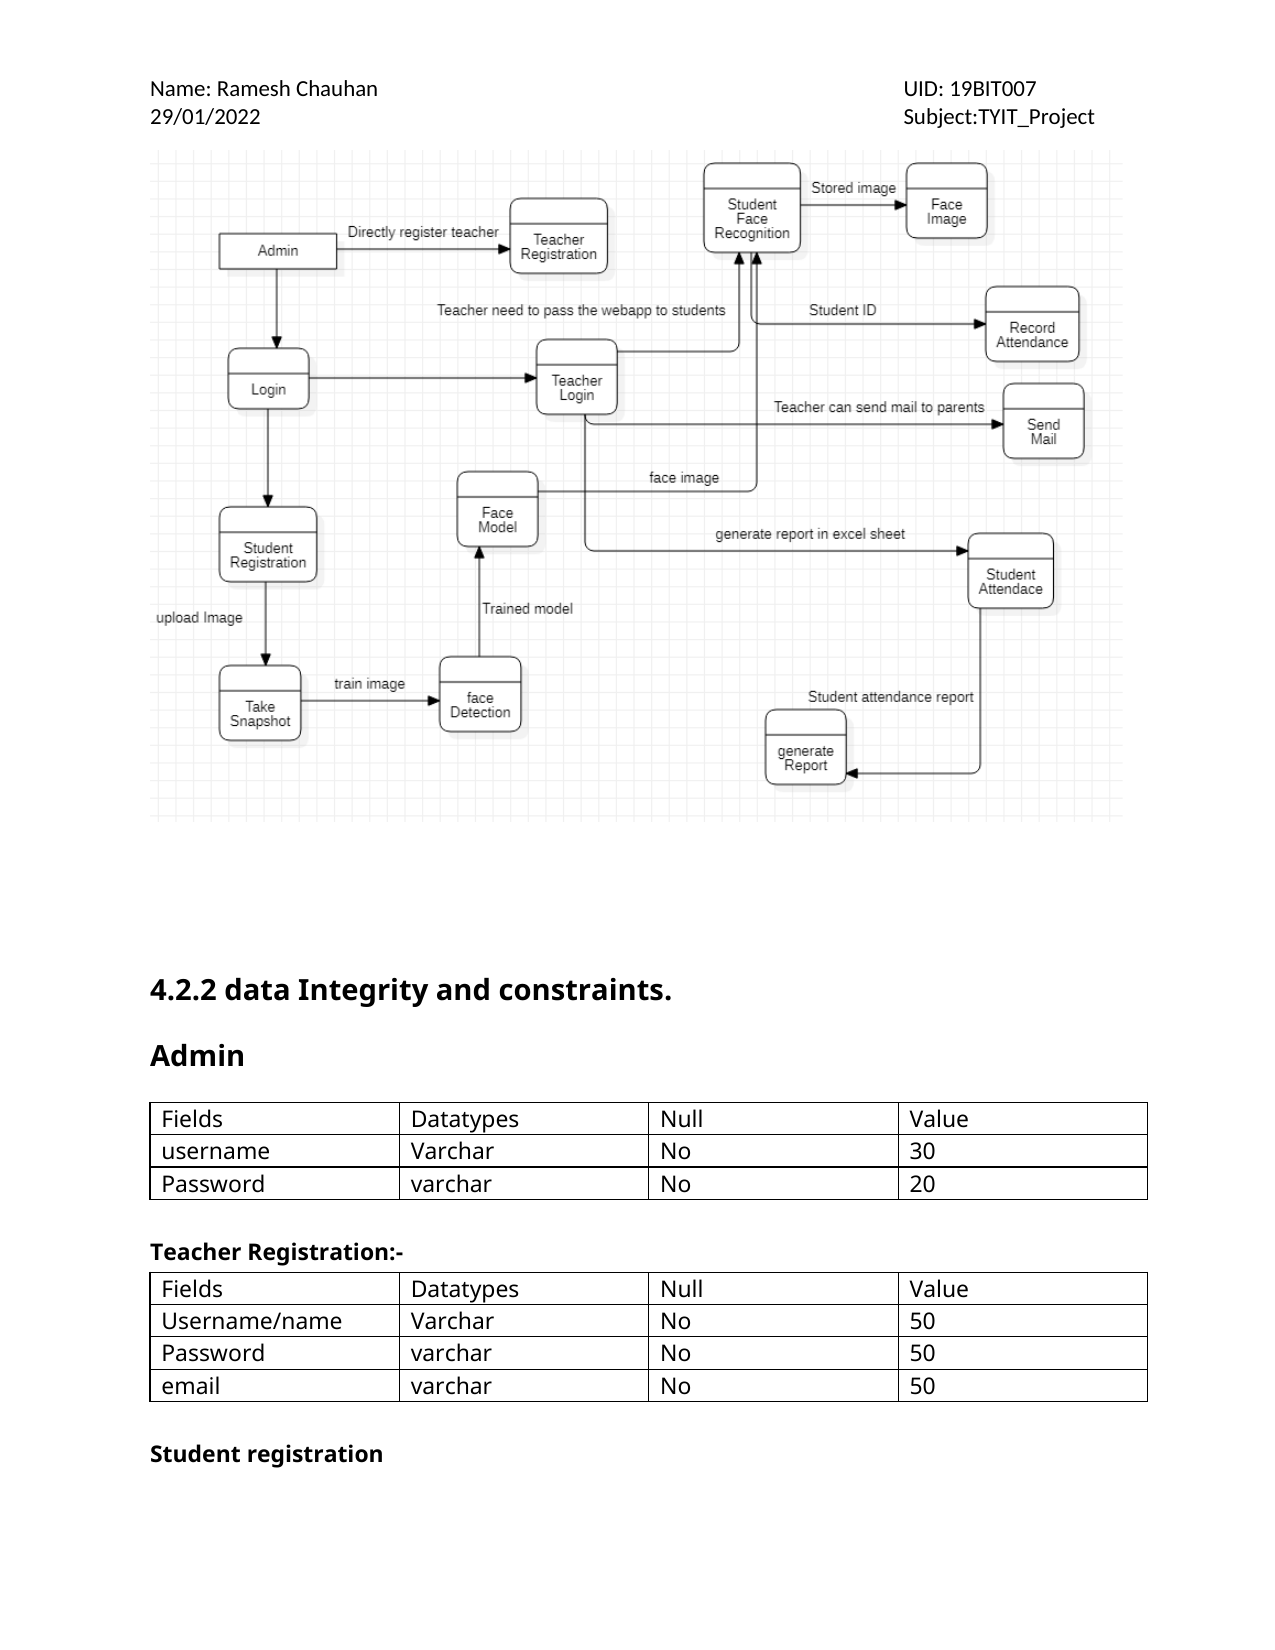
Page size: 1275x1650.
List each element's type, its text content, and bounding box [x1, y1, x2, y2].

table_cell 50 [899, 1305, 1147, 1336]
table_cell varchar [400, 1337, 648, 1368]
text 4.2.2 data Integrity and constraints. [150, 969, 1125, 1009]
table_cell 20 [899, 1168, 1147, 1199]
table_cell No [649, 1305, 898, 1336]
table_cell 30 [899, 1135, 1147, 1166]
text Teacher Registration:- [150, 1236, 1125, 1267]
table_cell username [151, 1135, 399, 1166]
table_header Fields [151, 1273, 399, 1304]
table_cell No [649, 1337, 898, 1368]
table_header Value [899, 1273, 1147, 1304]
table_cell varchar [400, 1168, 648, 1199]
table_header Datatypes [400, 1103, 648, 1134]
table_cell 50 [899, 1337, 1147, 1368]
table_header Fields [151, 1103, 399, 1134]
table_cell No [649, 1370, 898, 1401]
table_cell Username/name [151, 1305, 399, 1336]
table_header Datatypes [400, 1273, 648, 1304]
table_cell Varchar [400, 1305, 648, 1336]
table_cell Varchar [400, 1135, 648, 1166]
picture [150, 150, 1123, 822]
text Admin [150, 1035, 1125, 1075]
table_header Null [649, 1273, 898, 1304]
table_cell No [649, 1135, 898, 1166]
table_header Value [899, 1103, 1147, 1134]
text Student registration [150, 1438, 1125, 1469]
table_cell varchar [400, 1370, 648, 1401]
table_cell 50 [899, 1370, 1147, 1401]
table_cell No [649, 1168, 898, 1199]
table_cell email [151, 1370, 399, 1401]
table_cell Password [151, 1168, 399, 1199]
table_cell Password [151, 1337, 399, 1368]
table_header Null [649, 1103, 898, 1134]
